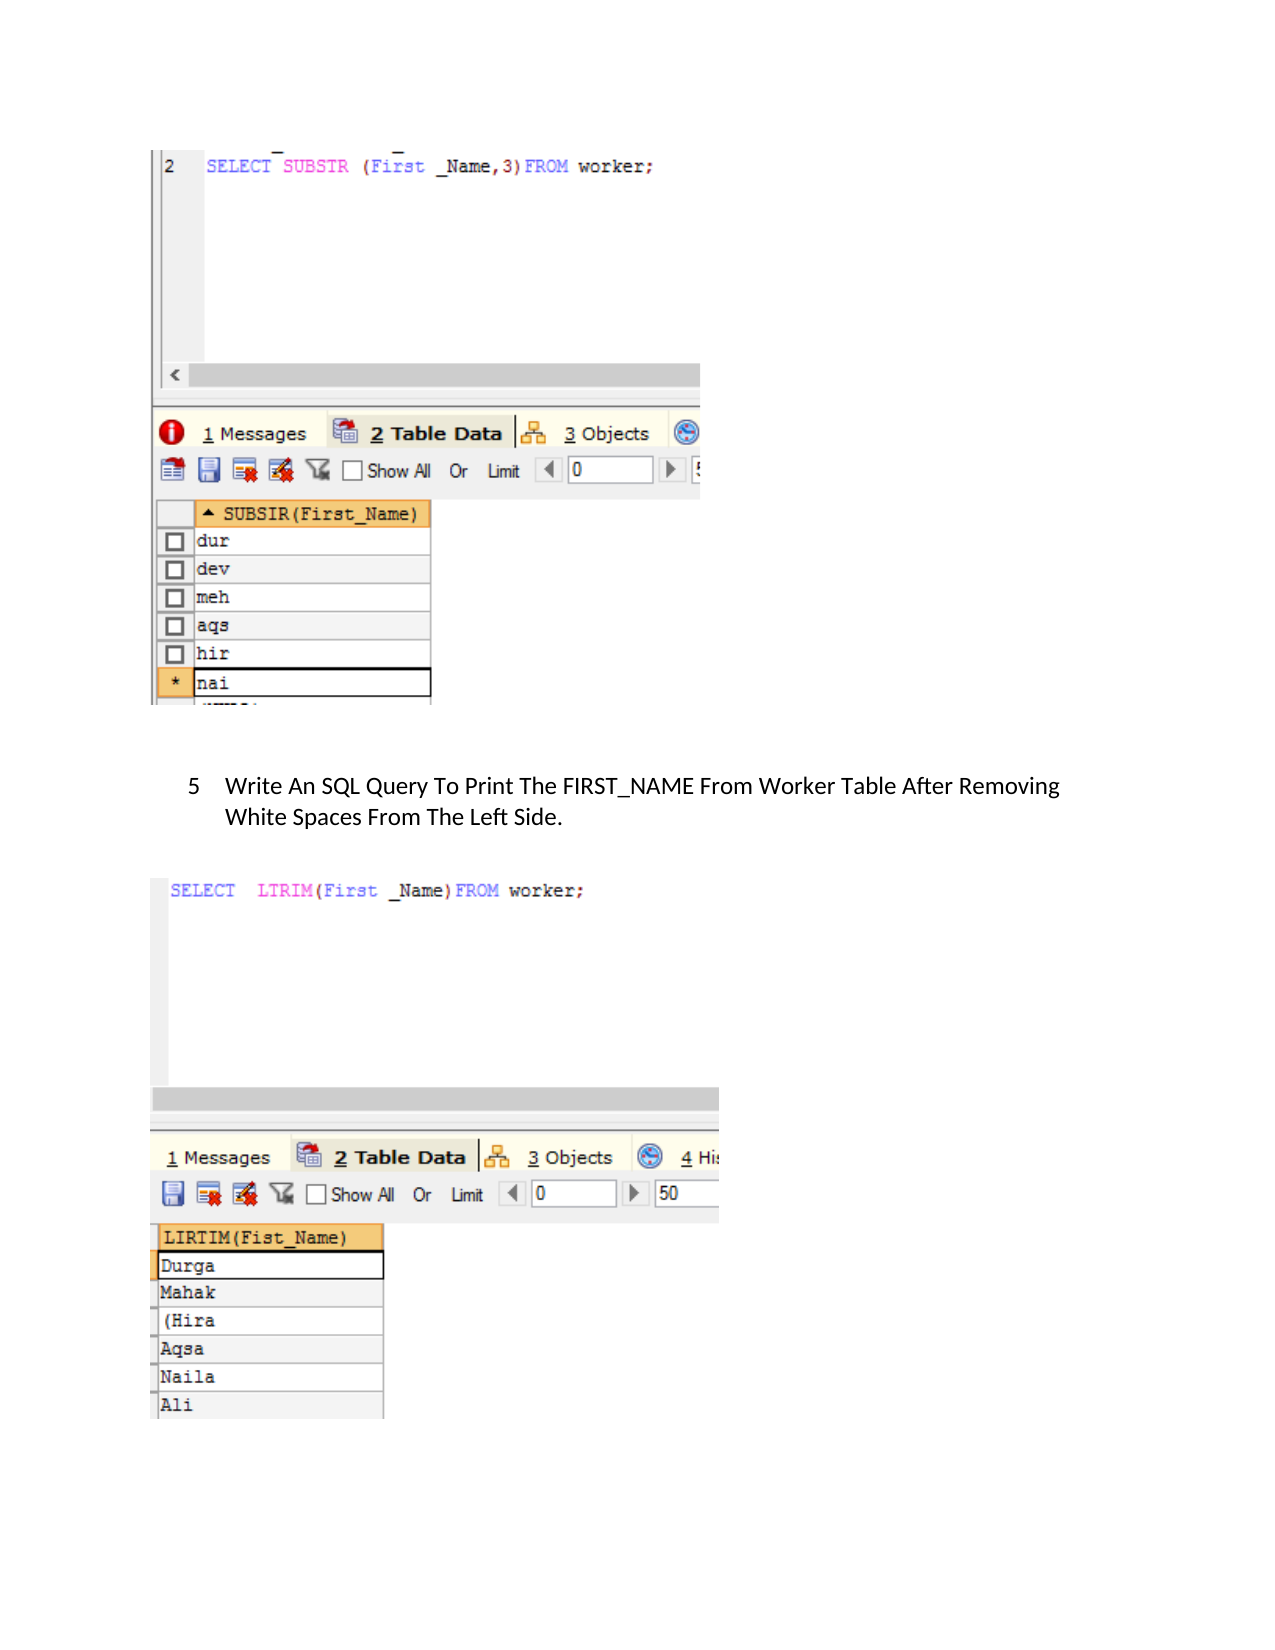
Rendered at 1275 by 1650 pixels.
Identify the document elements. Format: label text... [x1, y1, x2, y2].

list Write An SQL Query To Print The FIRST_NAME From Worker Table After Removing White Spaces From The Left Side. [187, 770, 1125, 831]
picture [150, 150, 700, 705]
picture [150, 878, 719, 1419]
